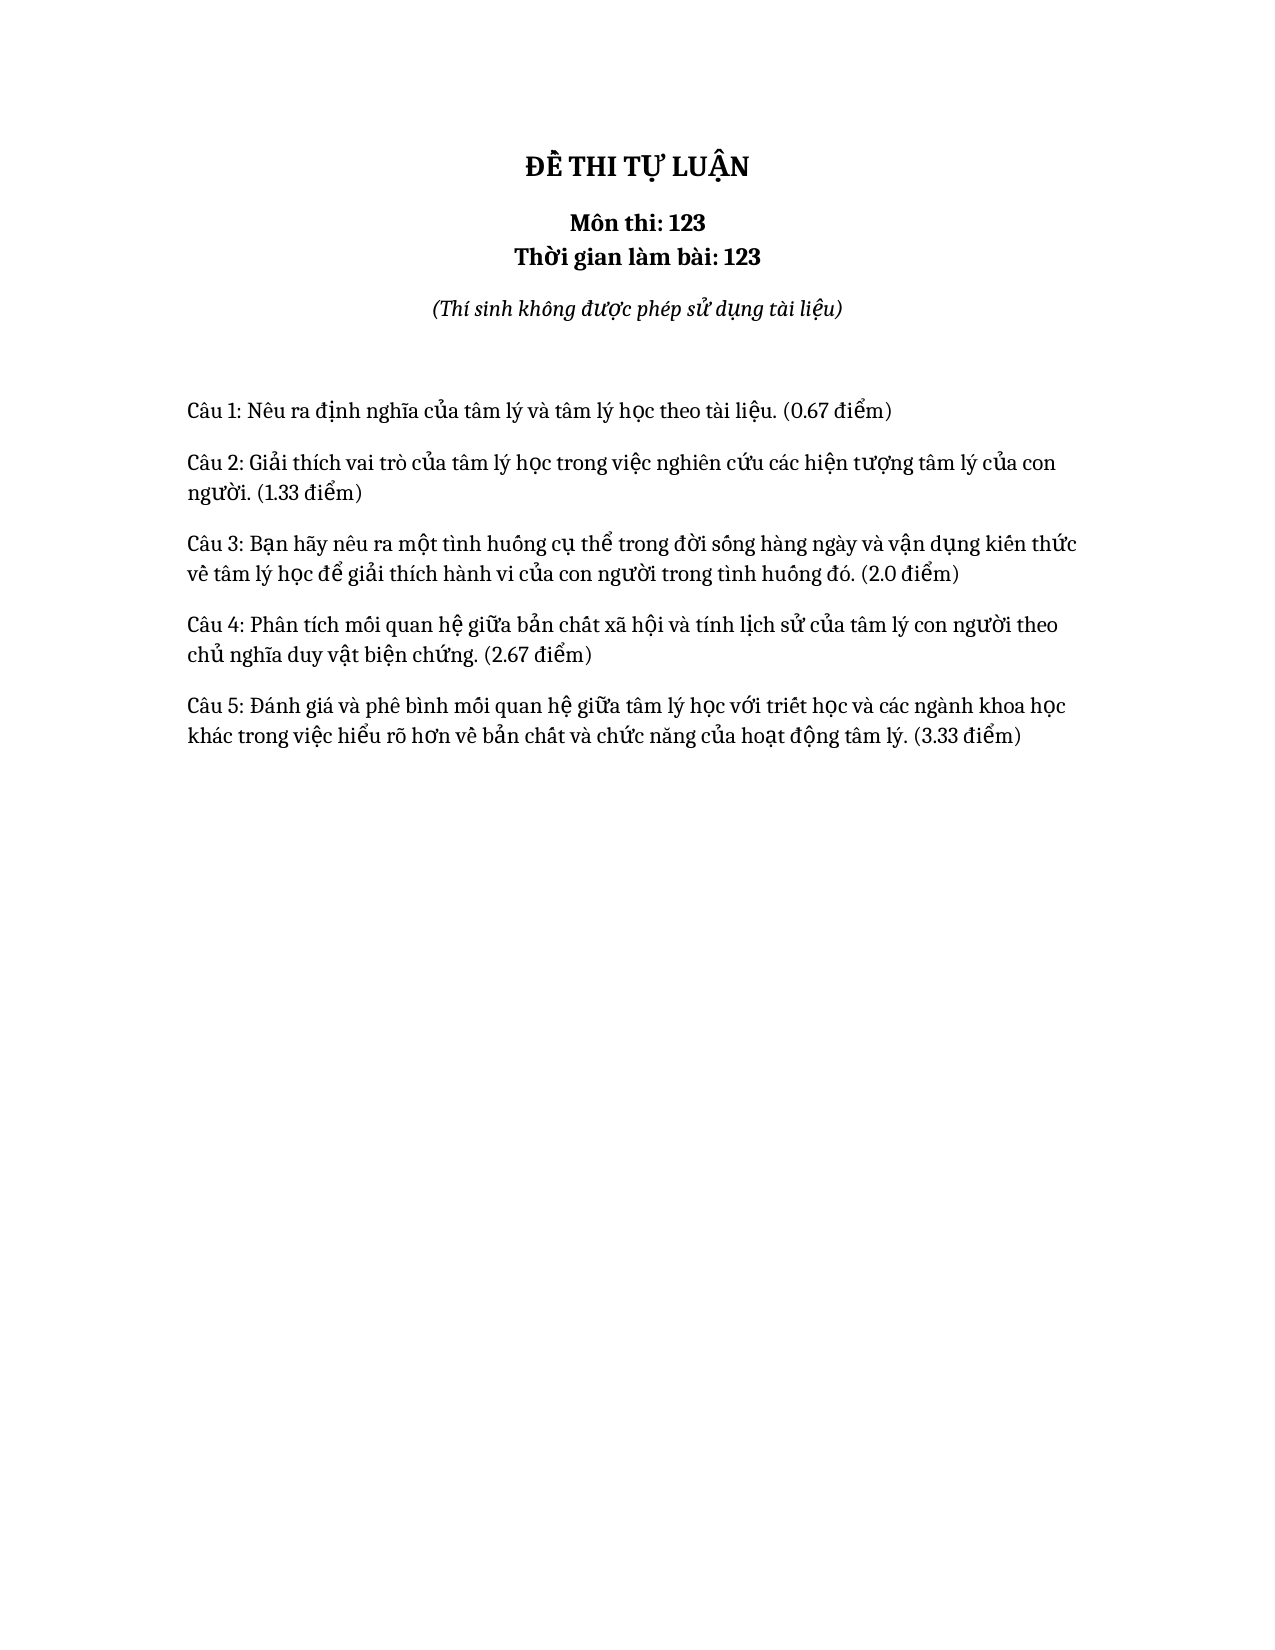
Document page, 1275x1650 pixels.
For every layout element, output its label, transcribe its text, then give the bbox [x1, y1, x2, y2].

text (Thí sinh không được phép sử dụng tài liệu) [187, 296, 1087, 323]
text Câu 1: Nêu ra định nghĩa của tâm lý và tâm lý học theo tài liệu. (0.67 điểm) [187, 398, 1087, 425]
text Môn thi: 123 Thời gian làm bài: 123 [187, 209, 1087, 271]
text Câu 4: Phân tích mối quan hệ giữa bản chất xã hội và tính lịch sử của tâm lý con người theo chủ nghĩa duy vật biện chứng. (2.67 điểm) [187, 612, 1087, 668]
text Câu 2: Giải thích vai trò của tâm lý học trong việc nghiên cứu các hiện tượng tâm lý của con người. (1.33 điểm) [187, 449, 1087, 506]
text ĐỀ THI TỰ LUẬN [187, 150, 1087, 183]
text Câu 3: Bạn hãy nêu ra một tình huống cụ thể trong đời sống hàng ngày và vận dụng kiến thức về tâm lý học để giải thích hành vi của con người trong tình huống đó. (2.0 điểm) [187, 531, 1087, 587]
text Câu 5: Đánh giá và phê bình mối quan hệ giữa tâm lý học với triết học và các ngành khoa học khác trong việc hiểu rõ hơn về bản chất và chức năng của hoạt động tâm lý. (3.33 điểm) [187, 693, 1087, 750]
